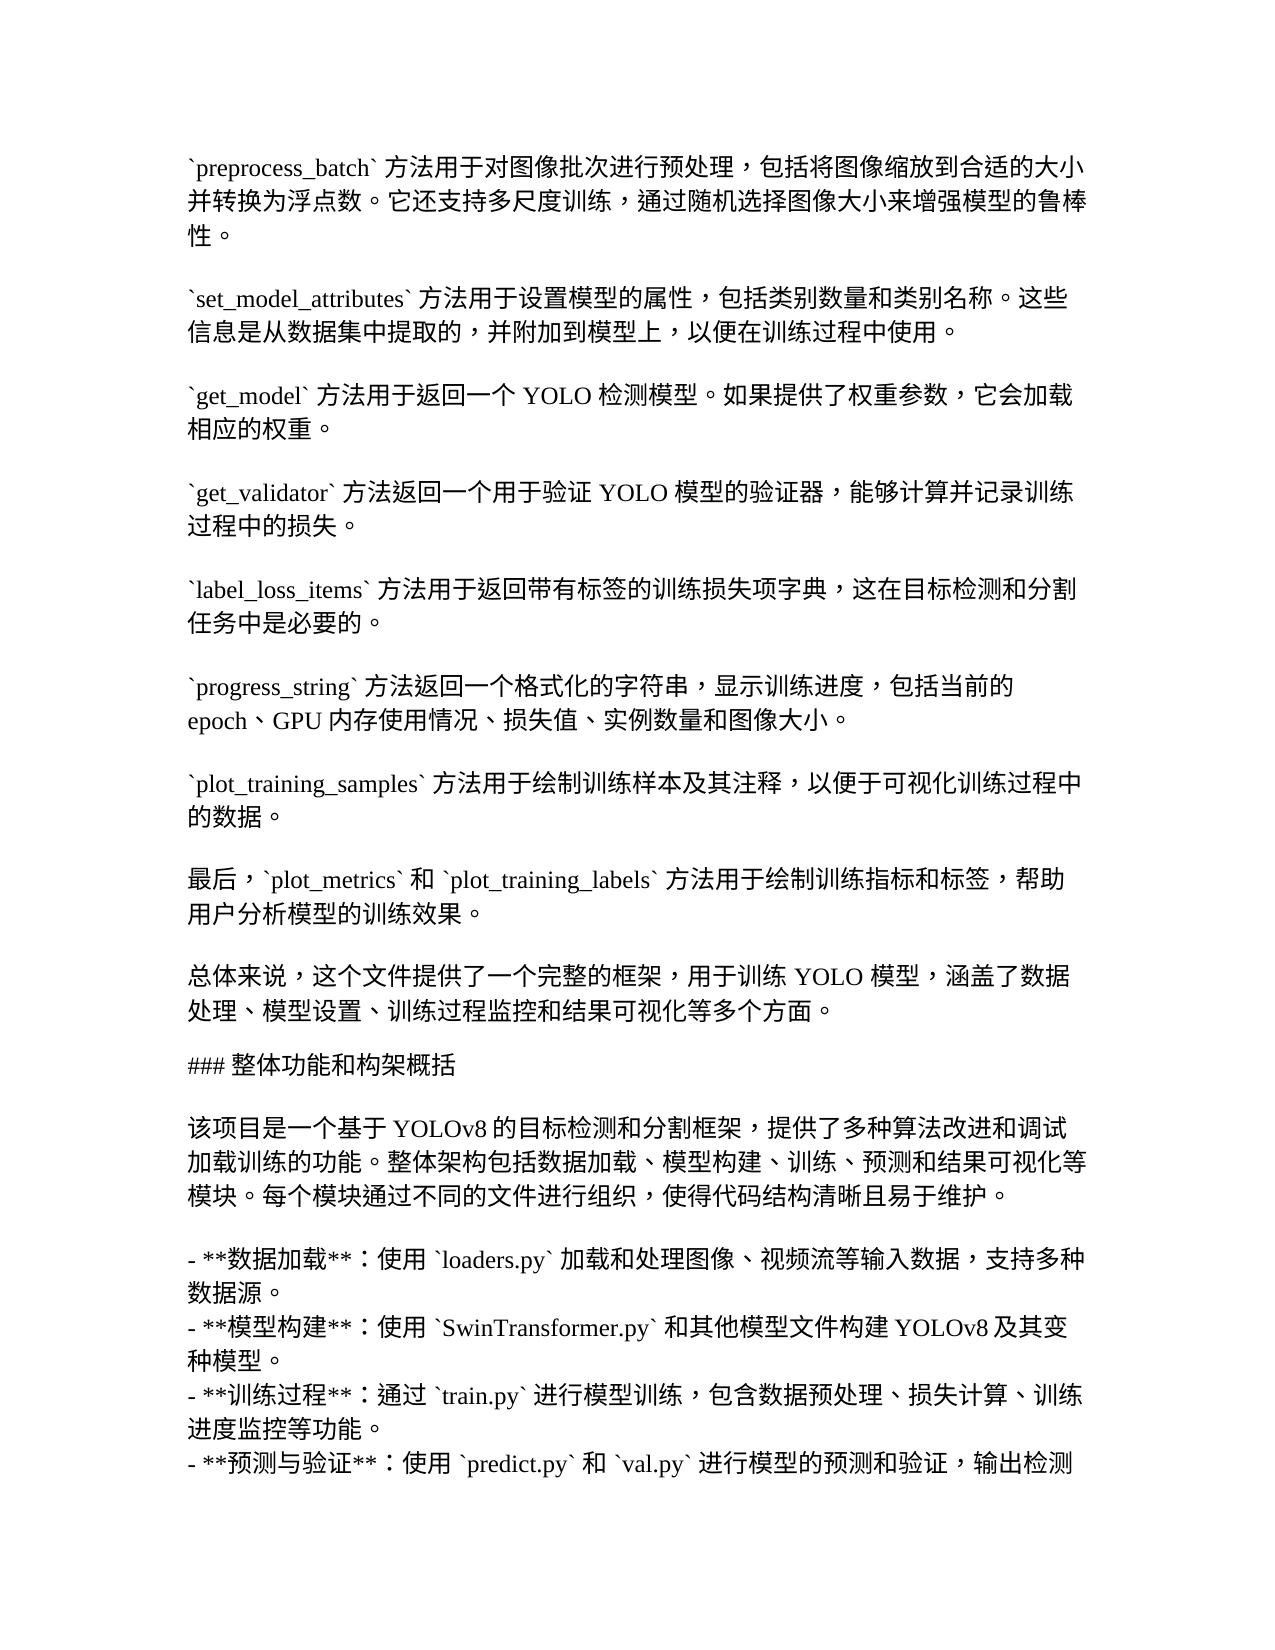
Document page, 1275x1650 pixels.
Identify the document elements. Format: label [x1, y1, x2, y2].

text [187, 150, 1087, 1027]
text [187, 1048, 1087, 1480]
